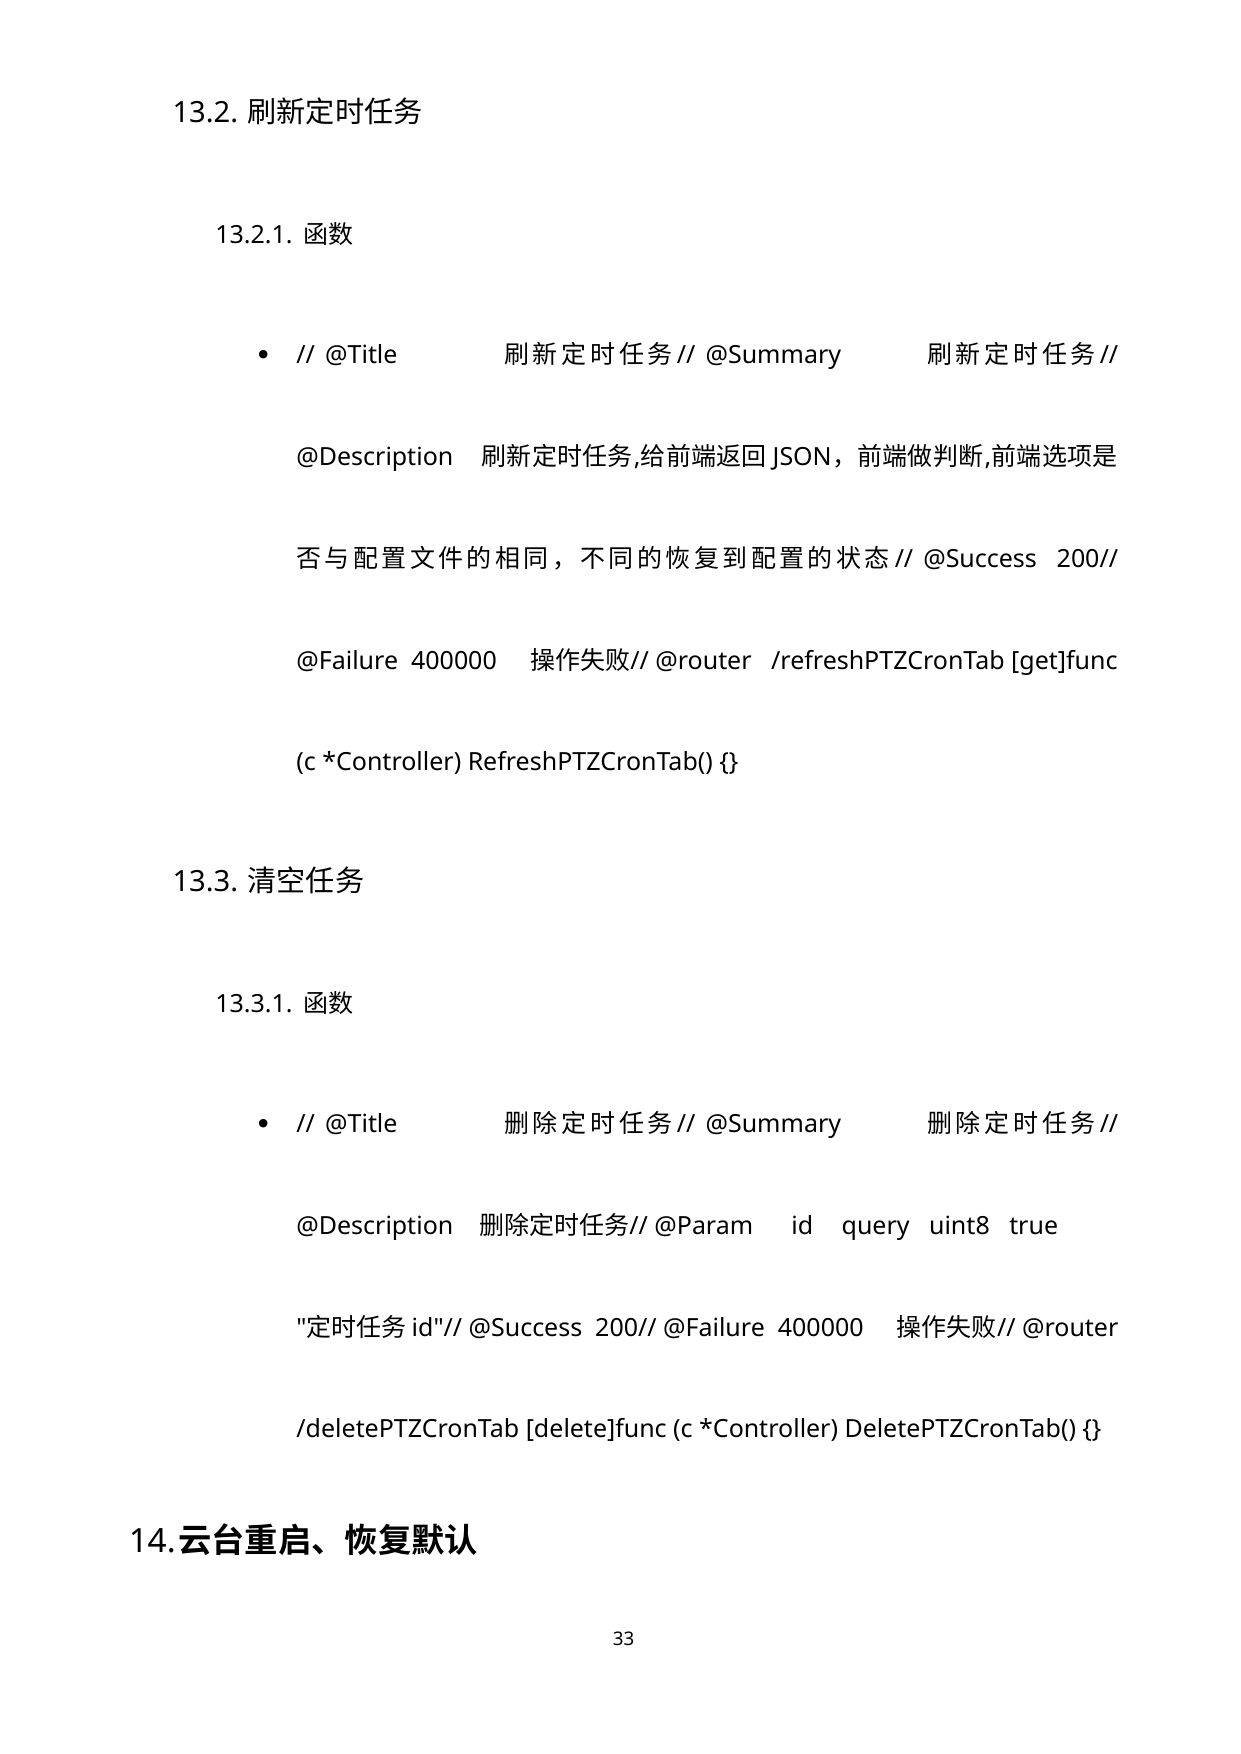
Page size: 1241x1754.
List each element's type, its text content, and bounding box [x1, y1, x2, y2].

subtitle 函数 [215, 968, 1118, 1036]
subtitle 函数 [215, 199, 1118, 267]
subtitle 云台重启、恢复默认 [128, 1504, 1118, 1572]
subtitle 清空任务 [172, 845, 1118, 913]
list // @Title 刷新定时任务 [259, 319, 1118, 794]
subtitle 刷新定时任务 [172, 76, 1118, 144]
list // @Title 删除定时任务 [259, 1088, 1118, 1462]
